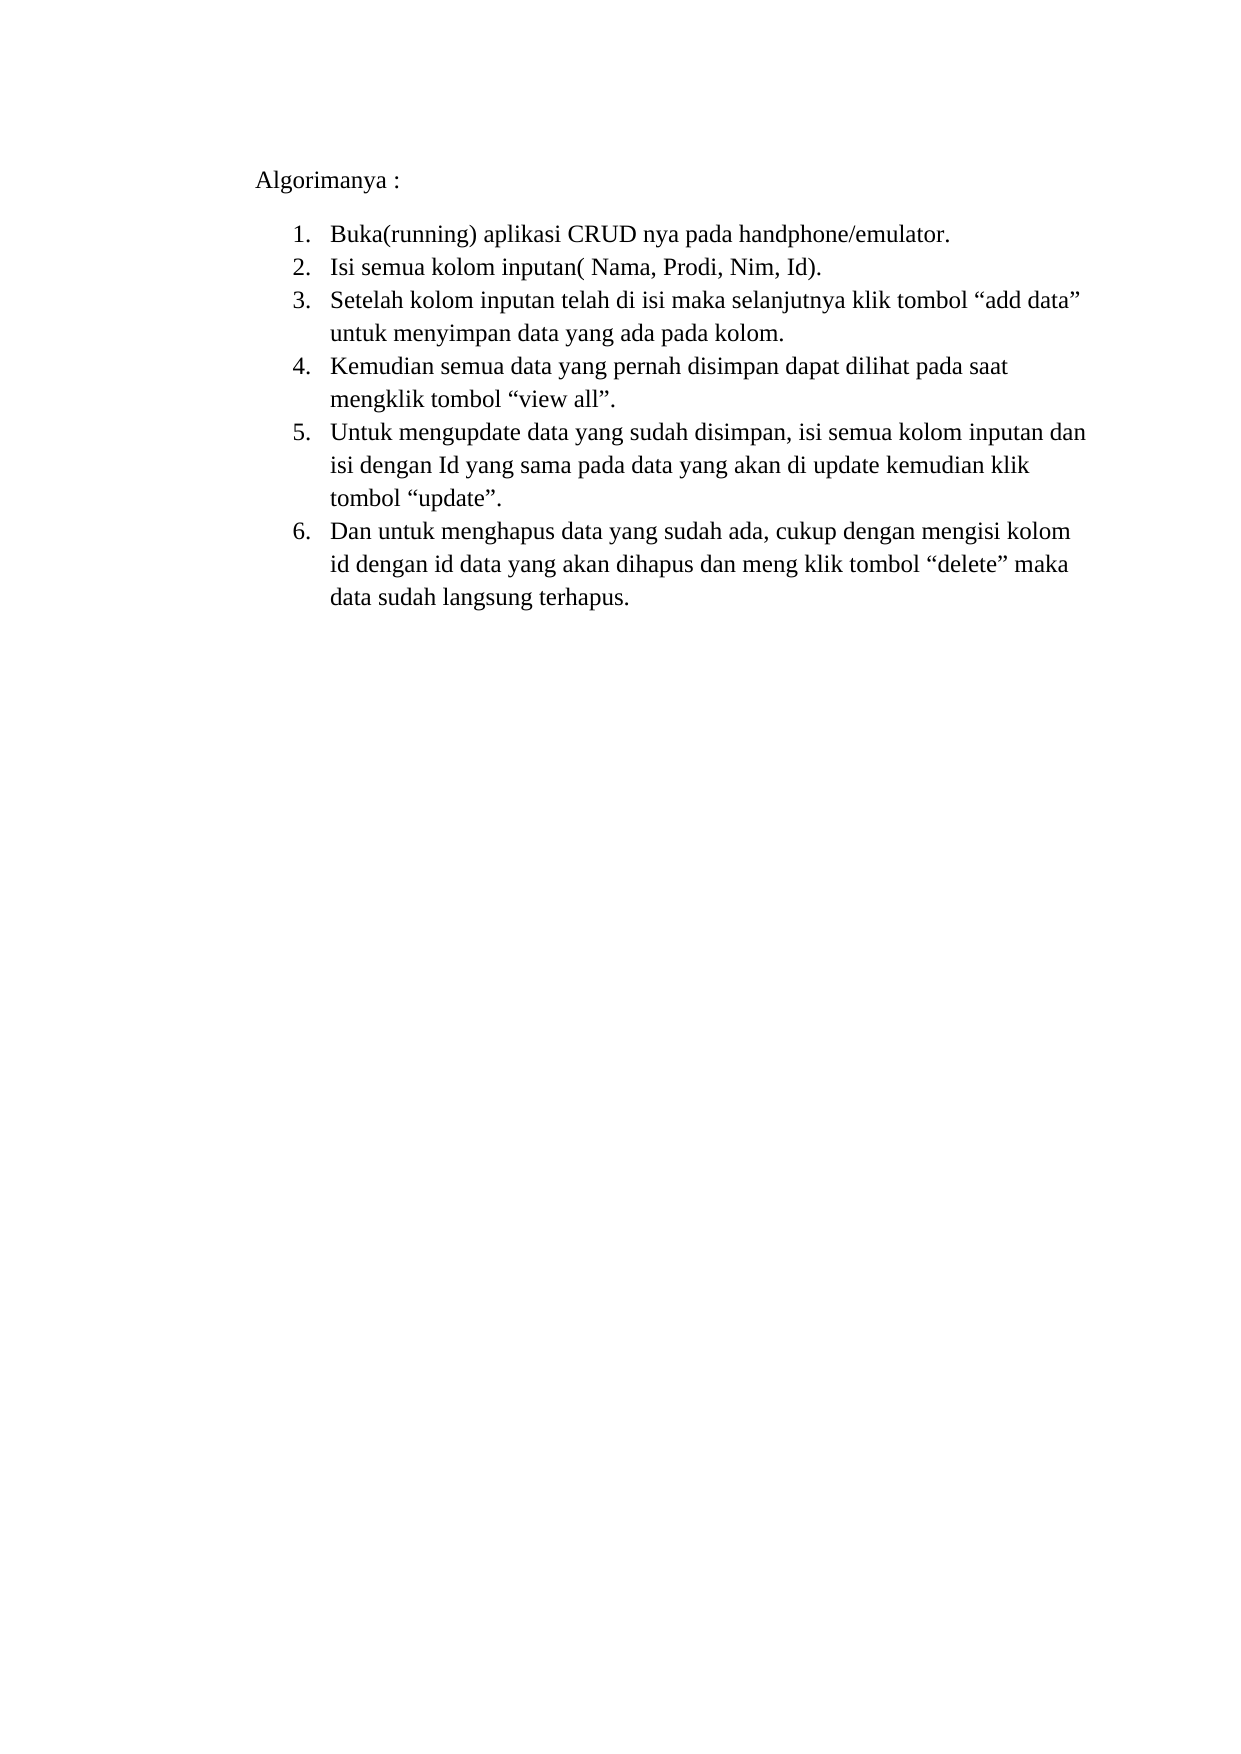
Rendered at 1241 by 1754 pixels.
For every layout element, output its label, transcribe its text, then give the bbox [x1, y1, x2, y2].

list Dan untuk menghapus data yang sudah ada, cukup dengan mengisi kolom id dengan id data yang akan dihapus dan meng klik tombol “delete” maka data sudah langsung terhapus. [292, 516, 1090, 611]
list Isi semua kolom inputan( Nama, Prodi, Nim, Id). [292, 252, 1090, 281]
text Algorimanya : [255, 165, 1090, 194]
list Untuk mengupdate data yang sudah disimpan, isi semua kolom inputan dan isi dengan Id yang sama pada data yang akan di update kemudian klik tombol “update”. [292, 417, 1090, 512]
list Kemudian semua data yang pernah disimpan dapat dilihat pada saat mengklik tombol “view all”. [292, 351, 1090, 413]
list Setelah kolom inputan telah di isi maka selanjutnya klik tombol “add data” untuk menyimpan data yang ada pada kolom. [292, 285, 1090, 347]
list Buka(running) aplikasi CRUD nya pada handphone/emulator. [292, 219, 1090, 248]
